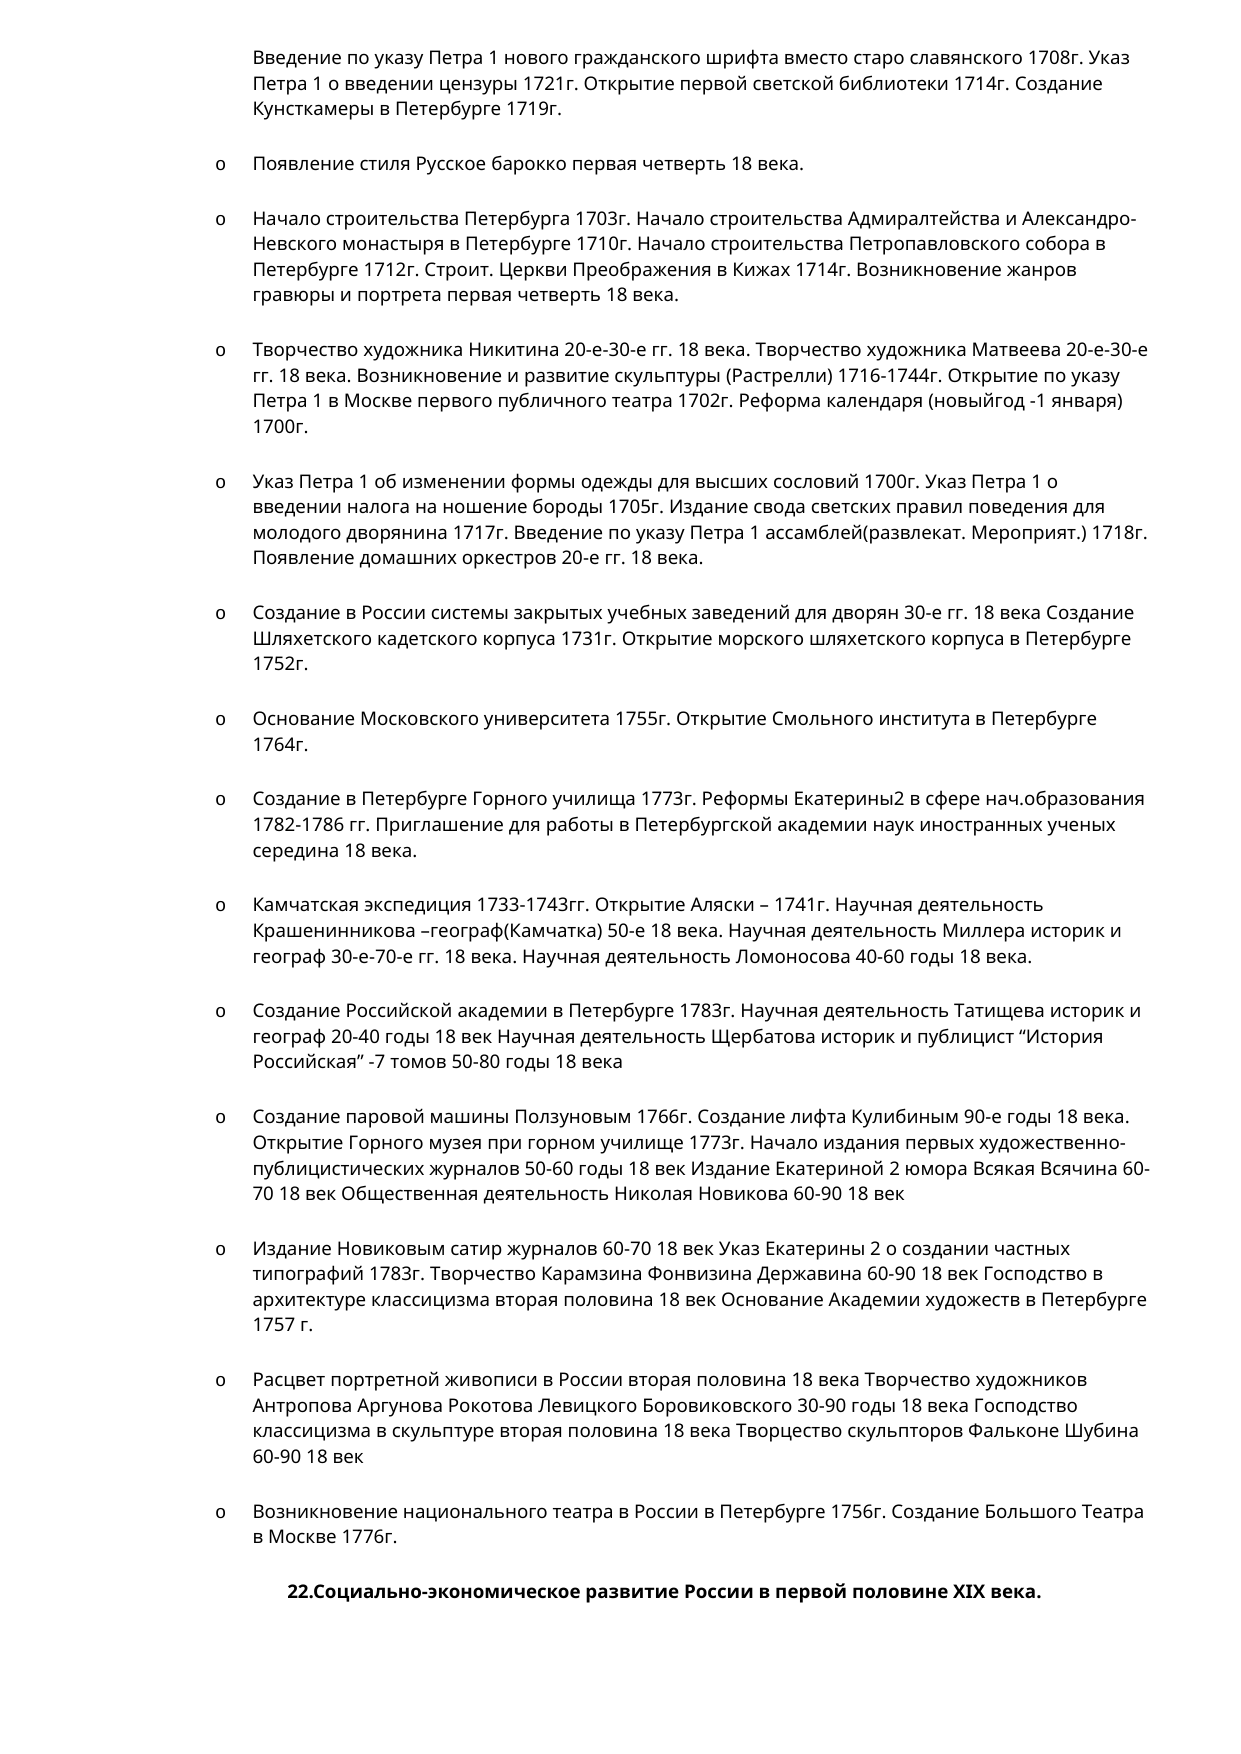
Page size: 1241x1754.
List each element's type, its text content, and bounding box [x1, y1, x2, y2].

list Начало строительства Петербурга 1703г. Начало строительства Адмиралтейства и Александро-Невского монастыря в Петербурге 1710г. Начало строительства Петропавловского собора в Петербурге 1712г. Строит. Церкви Преображения в Кижах 1714г. Возникновение жанров гравюры и портрета первая четверть 18 века. [215, 205, 1152, 307]
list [215, 44, 1152, 121]
list Появление стиля Русское барокко первая четверть 18 века. [215, 150, 1152, 176]
list Создание Российской академии в Петербурге 1783г. Научная деятельность Татищева историк и географ 20-40 годы 18 век Научная деятельность Щербатова историк и публицист “История Российская” -7 томов 50-80 годы 18 века [215, 998, 1152, 1074]
list Издание Новиковым сатир журналов 60-70 18 век Указ Екатерины 2 о создании частных типографий 1783г. Творчество Карамзина Фонвизина Державина 60-90 18 век Господство в архитектуре классицизма вторая половина 18 век Основание Академии художеств в Петербурге 1757 г. [215, 1235, 1152, 1337]
list Возникновение национального театра в России в Петербурге 1756г. Создание Большого Театра в Москве 1776г. [215, 1498, 1152, 1549]
list Создание паровой машины Ползуновым 1766г. Создание лифта Кулибиным 90-е годы 18 века. Открытие Горного музея при горном училище 1773г. Начало издания первых художественно-публицистических журналов 50-60 годы 18 век Издание Екатериной 2 юмора Всякая Всячина 60-70 18 век Общественная деятельность Николая Новикова 60-90 18 век [215, 1103, 1152, 1206]
list Творчество художника Никитина 20-е-30-е гг. 18 века. Творчество художника Матвеева 20-е-30-е гг. 18 века. Возникновение и развитие скульптуры (Растрелли) 1716-1744г. Открытие по указу Петра 1 в Москве первого публичного театра 1702г. Реформа календаря (новыйгод -1 января) 1700г. [215, 336, 1152, 439]
list Создание в России системы закрытых учебных заведений для дворян 30-е гг. 18 века Создание Шляхетского кадетского корпуса 1731г. Открытие морского шляхетского корпуса в Петербурге 1752г. [215, 599, 1152, 676]
list Указ Петра 1 об изменении формы одежды для высших сословий 1700г. Указ Петра 1 о введении налога на ношение бороды 1705г. Издание свода светских правил поведения для молодого дворянина 1717г. Введение по указу Петра 1 ассамблей(развлекат. Мероприят.) 1718г. Появление домашних оркестров 20-е гг. 18 века. [215, 468, 1152, 570]
list Основание Московского университета 1755г. Открытие Смольного института в Петербурге 1764г. [215, 705, 1152, 757]
subtitle 22.Социально-экономическое развитие России в первой половине ХIХ века. [177, 1578, 1152, 1604]
list Камчатская экспедиция 1733-1743гг. Открытие Аляски – 1741г. Научная деятельность Крашенинникова –географ(Камчатка) 50-е 18 века. Научная деятельность Миллера историк и географ 30-е-70-е гг. 18 века. Научная деятельность Ломоносова 40-60 годы 18 века. [215, 892, 1152, 968]
list Создание в Петербурге Горного училища 1773г. Реформы Екатерины2 в сфере нач.образования 1782-1786 гг. Приглашение для работы в Петербургской академии наук иностранных ученых середина 18 века. [215, 786, 1152, 862]
list Расцвет портретной живописи в России вторая половина 18 века Творчество художников Антропова Аргунова Рокотова Левицкого Боровиковского 30-90 годы 18 века Господство классицизма в скульптуре вторая половина 18 века Творцество скульпторов Фальконе Шубина 60-90 18 век [215, 1366, 1152, 1469]
